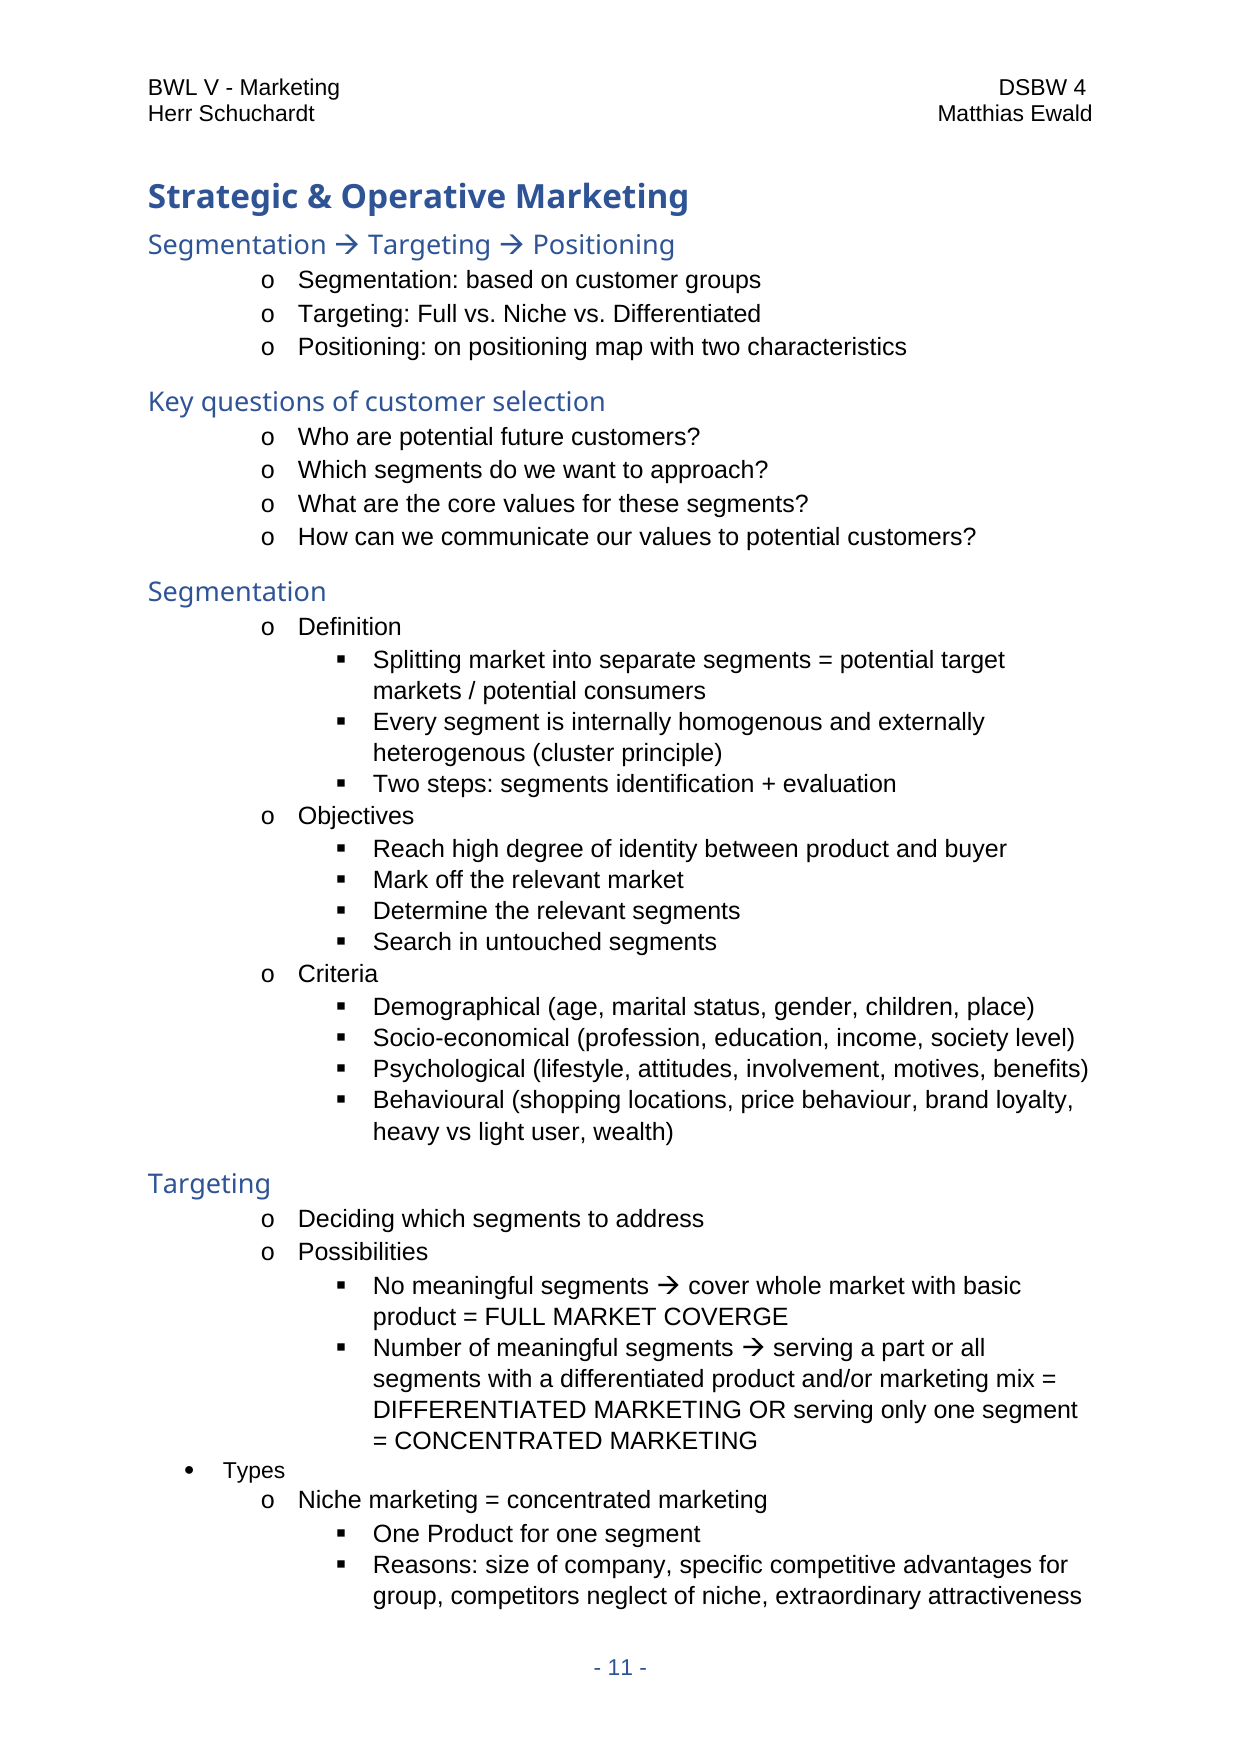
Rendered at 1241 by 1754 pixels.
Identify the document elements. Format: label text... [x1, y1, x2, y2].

subtitle Segmentation [148, 572, 1093, 609]
list How can we communicate our values to potential customers? [260, 522, 1093, 553]
list Mark off the relevant market [335, 865, 1093, 894]
list Socio-economical (profession, education, income, society level) [335, 1023, 1093, 1052]
subtitle Key questions of customer selection [148, 382, 1093, 419]
list Two steps: segments identification + evaluation [335, 769, 1093, 798]
list Reach high degree of identity between product and buyer [335, 834, 1093, 863]
list Which segments do we want to approach? [260, 455, 1093, 486]
list Targeting: Full vs. Niche vs. Differentiated [260, 299, 1093, 330]
list Niche marketing = concentrated marketing [260, 1486, 1093, 1516]
list What are the core values for these segments? [260, 489, 1093, 519]
list Determine the relevant segments [335, 896, 1093, 925]
list Positioning: on positioning map with two characteristics [260, 332, 1093, 363]
list Reasons: size of company, specific competitive advantages for group, competitors neglect of niche, extraordinary attractiveness [335, 1550, 1093, 1610]
list Types [185, 1457, 1093, 1483]
list Objectives [260, 801, 1093, 832]
subtitle Targeting [148, 1164, 1093, 1201]
subtitle Segmentation Targeting Positioning [148, 226, 1093, 263]
list Splitting market into separate segments = potential target markets / potential consumers [335, 645, 1093, 705]
subtitle Strategic & Operative Marketing [148, 173, 1093, 218]
list Search in untouched segments [335, 927, 1093, 956]
list Demographical (age, marital status, gender, children, place) [335, 992, 1093, 1021]
list Definition [260, 612, 1093, 643]
list Possibilities [260, 1237, 1093, 1268]
list Number of meaningful segments serving a part or all segments with a differentiated product and/or marketing mix = DIFFERENTIATED MARKETING OR serving only one segment = CONCENTRATED MARKETING [335, 1333, 1093, 1455]
list Psychological (lifestyle, attitudes, involvement, motives, benefits) [335, 1054, 1093, 1083]
list Criteria [260, 958, 1093, 989]
list Deciding which segments to address [260, 1204, 1093, 1235]
list Segmentation: based on customer groups [260, 266, 1093, 296]
list Behavioural (shopping locations, price behaviour, brand loyalty, heavy vs light user, wealth) [335, 1085, 1093, 1145]
list One Product for one segment [335, 1519, 1093, 1548]
list Every segment is internally homogenous and externally heterogenous (cluster principle) [335, 707, 1093, 767]
list No meaningful segments cover whole market with basic product = FULL MARKET COVERGE [335, 1271, 1093, 1331]
list Who are potential future customers? [260, 422, 1093, 453]
